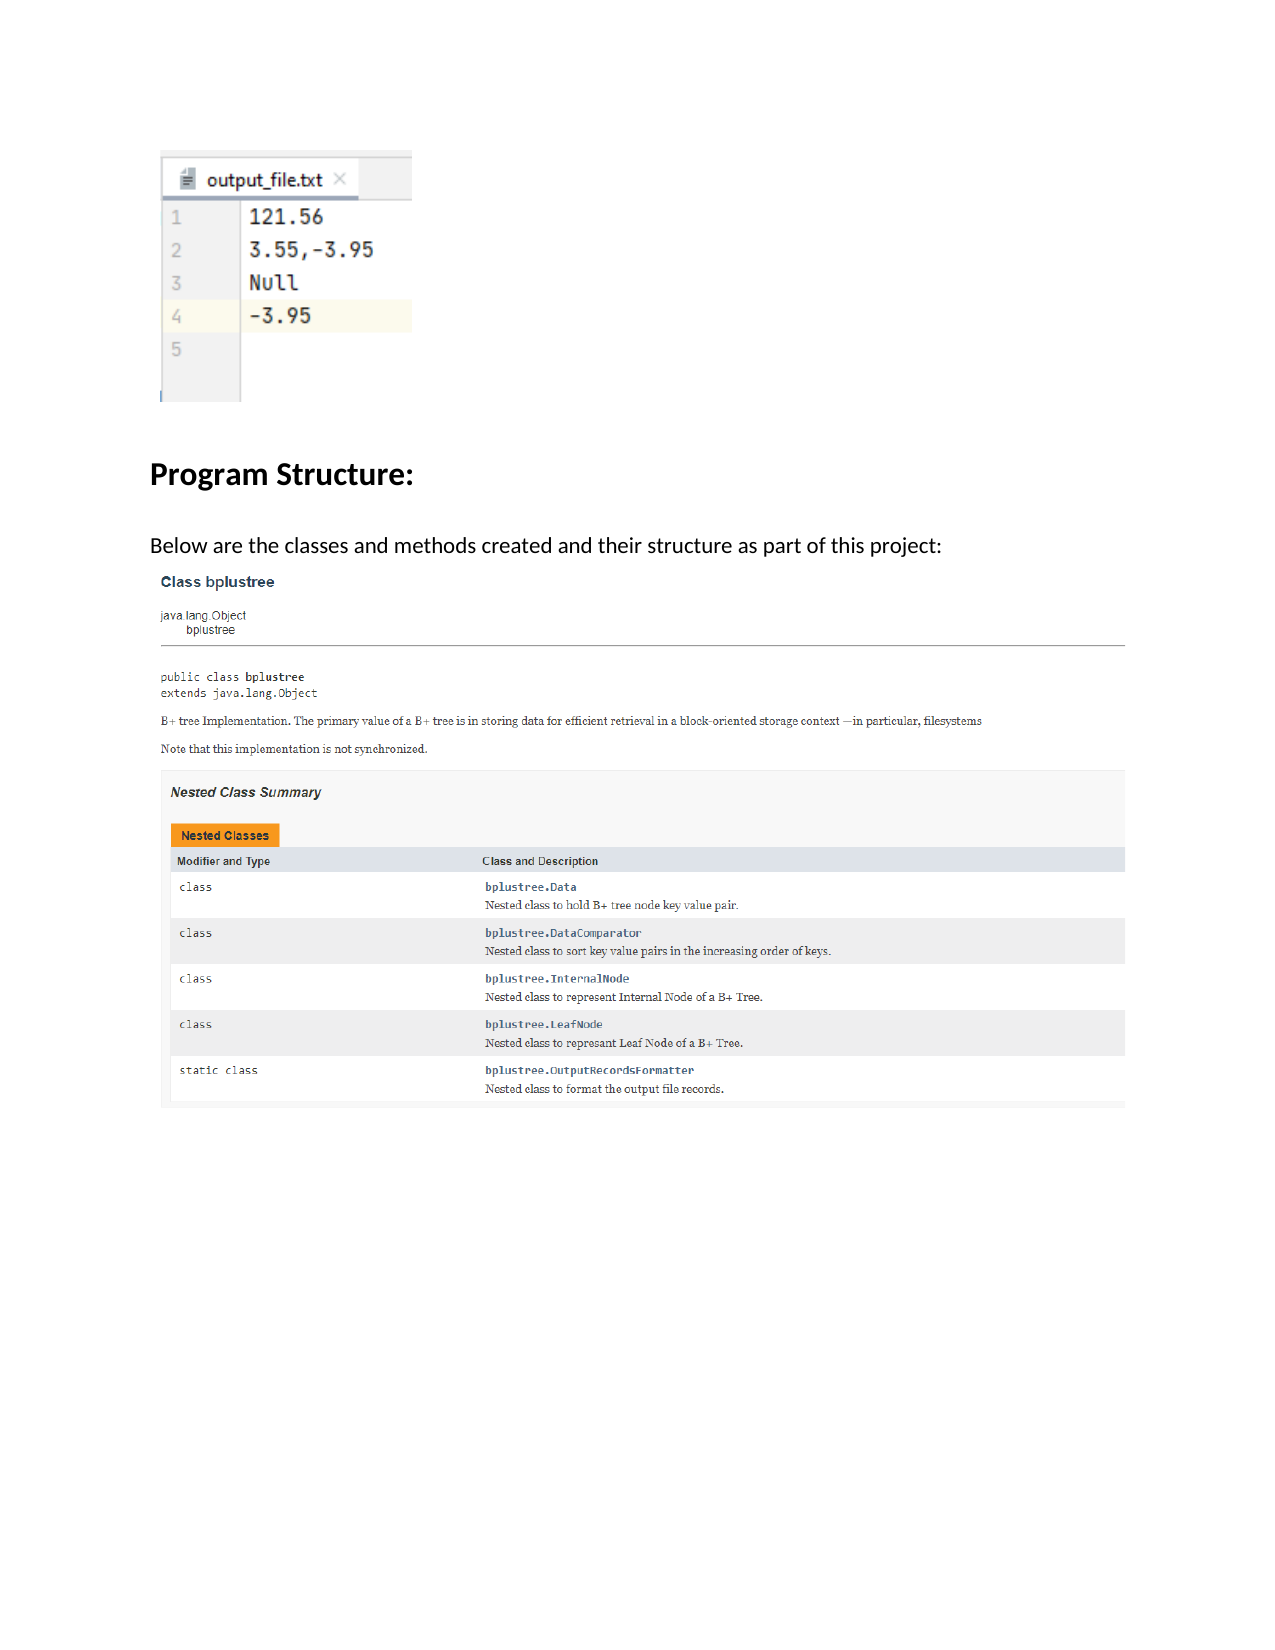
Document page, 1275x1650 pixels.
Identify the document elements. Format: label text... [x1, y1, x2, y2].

text Program Structure: [150, 452, 1125, 493]
picture [150, 563, 1125, 1113]
text Below are the classes and methods created and their structure as part of this project: [150, 531, 1125, 559]
picture [160, 150, 412, 402]
